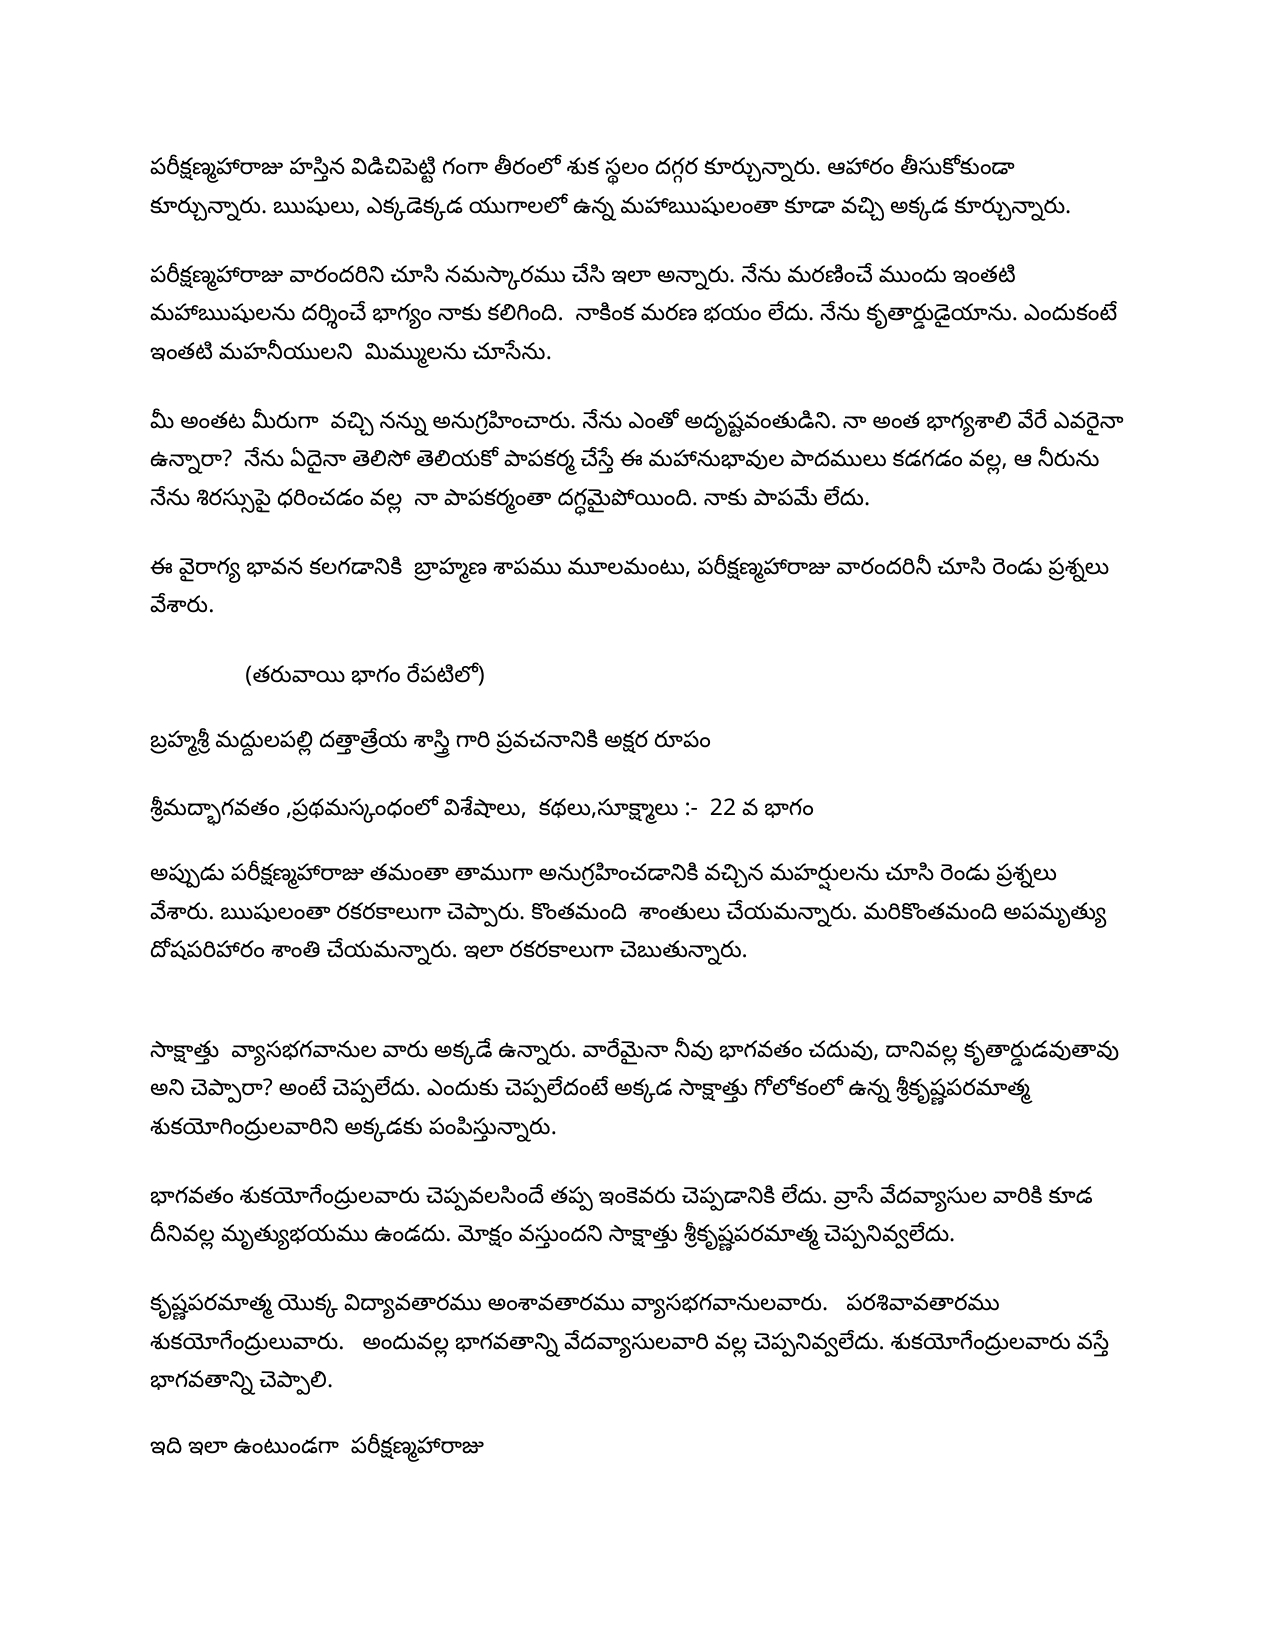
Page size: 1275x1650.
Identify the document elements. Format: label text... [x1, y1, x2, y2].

text (తరువాయి భాగం రేపటిలో) [150, 657, 1125, 691]
text భాగవతం శుకయోగేంద్రులవారు చెప్పవలసిందే తప్ప ఇంకెవరు చెప్పడానికి లేదు. వ్రాసే వేదవ్యాసుల వారికి కూడ దీనివల్ల మృత్యుభయము ఉండదు. మోక్షం వస్తుందని సాక్షాత్తు శ్రీకృష్ణపరమాత్మ చెప్పనివ్వలేదు. [150, 1179, 1125, 1251]
text కృష్ణపరమాత్మ యొక్క విద్యావతారము అంశావతారము వ్యాసభగవానులవారు. పరశివావతారము శుకయోగేంద్రులువారు. అందువల్ల భాగవతాన్ని వేదవ్యాసులవారి వల్ల చెప్పనివ్వలేదు. శుకయోగేంద్రులవారు వస్తే భాగవతాన్ని చెప్పాలి. [150, 1286, 1125, 1397]
text అప్పుడు పరీక్షణ్మహారాజు తమంతా తాముగా అనుగ్రహించడానికి వచ్చిన మహర్షులను చూసి రెండు ప్రశ్నలు వేశారు. ఋషులంతా రకరకాలుగా చెప్పారు. కొంతమంది శాంతులు చేయమన్నారు. మరికొంతమంది అపమృత్యు దోషపరిహారం శాంతి చేయమన్నారు. ఇలా రకరకాలుగా చెబుతున్నారు. [150, 860, 1125, 967]
text బ్రహ్మశ్రీ మద్దులపల్లి దత్తాత్రేయ శాస్త్రి గారి ప్రవచనానికి అక్షర రూపం [150, 727, 1125, 756]
text ఈ వైరాగ్య భావన కలగడానికి బ్రాహ్మణ శాపము మూలమంటు, పరీక్షణ్మహారాజు వారందరినీ చూసి రెండు ప్రశ్నలు వేశారు. [150, 550, 1125, 622]
text పరీక్షణ్మహారాజు వారందరిని చూసి నమస్కారము చేసి ఇలా అన్నారు. నేను మరణించే ముందు ఇంతటి మహాఋషులను దర్శించే భాగ్యం నాకు కలిగింది. నాకింక మరణ భయం లేదు. నేను కృతార్డుడైయాను. ఎందుకంటే ఇంతటి మహనీయులని మిమ్ములను చూసేను. [150, 258, 1125, 368]
text పరీక్షణ్మహారాజు హస్తిన విడిచిపెట్టి గంగా తీరంలో శుక స్థలం దగ్గర కూర్చున్నారు. ఆహారం తీసుకోకుండా కూర్చున్నారు. ఋషులు, ఎక్కడెక్కడ యుగాలలో ఉన్న మహాఋషులంతా కూడా వచ్చి అక్కడ కూర్చున్నారు. [150, 150, 1125, 222]
text శ్రీమద్భాగవతం ,ప్రథమస్కంధంలో విశేషాలు, కథలు,సూక్ష్మాలు :- 22 వ భాగం [150, 791, 1125, 825]
text మీ అంతట మీరుగా వచ్చి నన్ను అనుగ్రహించారు. నేను ఎంతో అదృష్టవంతుడిని. నా అంత భాగ్యశాలి వేరే ఎవరైనా ఉన్నారా? నేను ఏదైనా తెలిసో తెలియకో పాపకర్మ చేస్తే ఈ మహానుభావుల పాదములు కడగడం వల్ల, ఆ నీరును నేను శిరస్సుపై ధరించడం వల్ల నా పాపకర్మంతా దగ్ధమైపోయింది. నాకు పాపమే లేదు. [150, 404, 1125, 515]
text సాక్షాత్తు వ్యాసభగవానుల వారు అక్కడే ఉన్నారు. వారేమైనా నీవు భాగవతం చదువు, దానివల్ల కృతార్డుడవుతావు అని చెప్పారా? అంటే చెప్పలేదు. ఎందుకు చెప్పలేదంటే అక్కడ సాక్షాత్తు గోలోకంలో ఉన్న శ్రీకృష్ణపరమాత్మ శుకయోగింద్రులవారిని అక్కడకు పంపిస్తున్నారు. [150, 1033, 1125, 1143]
text ఇది ఇలా ఉంటుండగా పరీక్షణ్మహారాజు [150, 1432, 1125, 1462]
